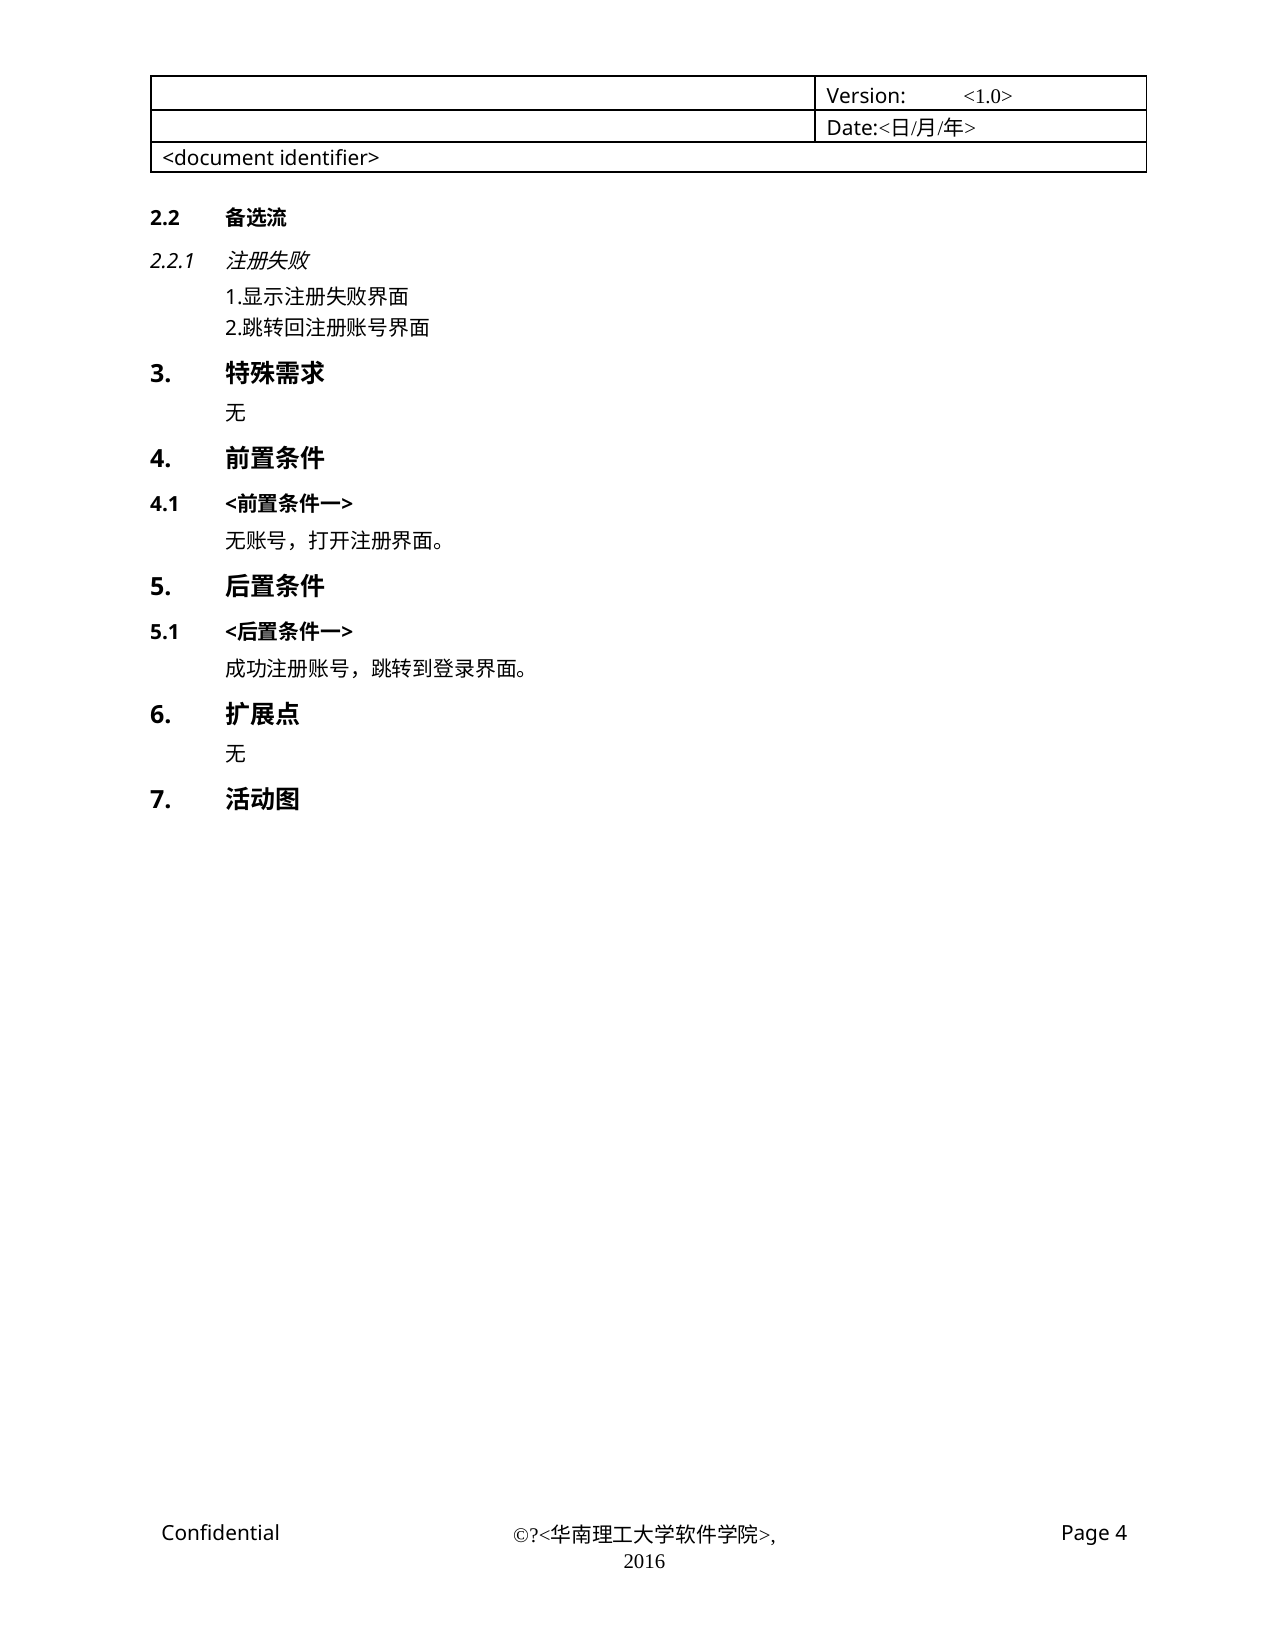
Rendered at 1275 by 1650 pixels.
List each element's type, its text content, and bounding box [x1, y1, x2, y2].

text 成功注册账号，跳转到登录界面。 [225, 652, 1125, 682]
subtitle <前置条件一> [150, 487, 1125, 518]
text 无账号，打开注册界面。 [225, 524, 1125, 554]
subtitle 后置条件 [150, 567, 1125, 603]
subtitle 特殊需求 [150, 353, 1125, 390]
subtitle 注册失败 [150, 244, 1125, 274]
subtitle 扩展点 [150, 695, 1125, 731]
subtitle <后置条件一> [150, 616, 1125, 646]
text 1.显示注册失败界面 [225, 280, 1125, 311]
subtitle 活动图 [150, 780, 1125, 816]
text 2.跳转回注册账号界面 [225, 311, 1125, 341]
subtitle 前置条件 [150, 439, 1125, 475]
subtitle 备选流 [150, 201, 1125, 231]
text 无 [225, 737, 1125, 767]
text 无 [225, 396, 1125, 426]
